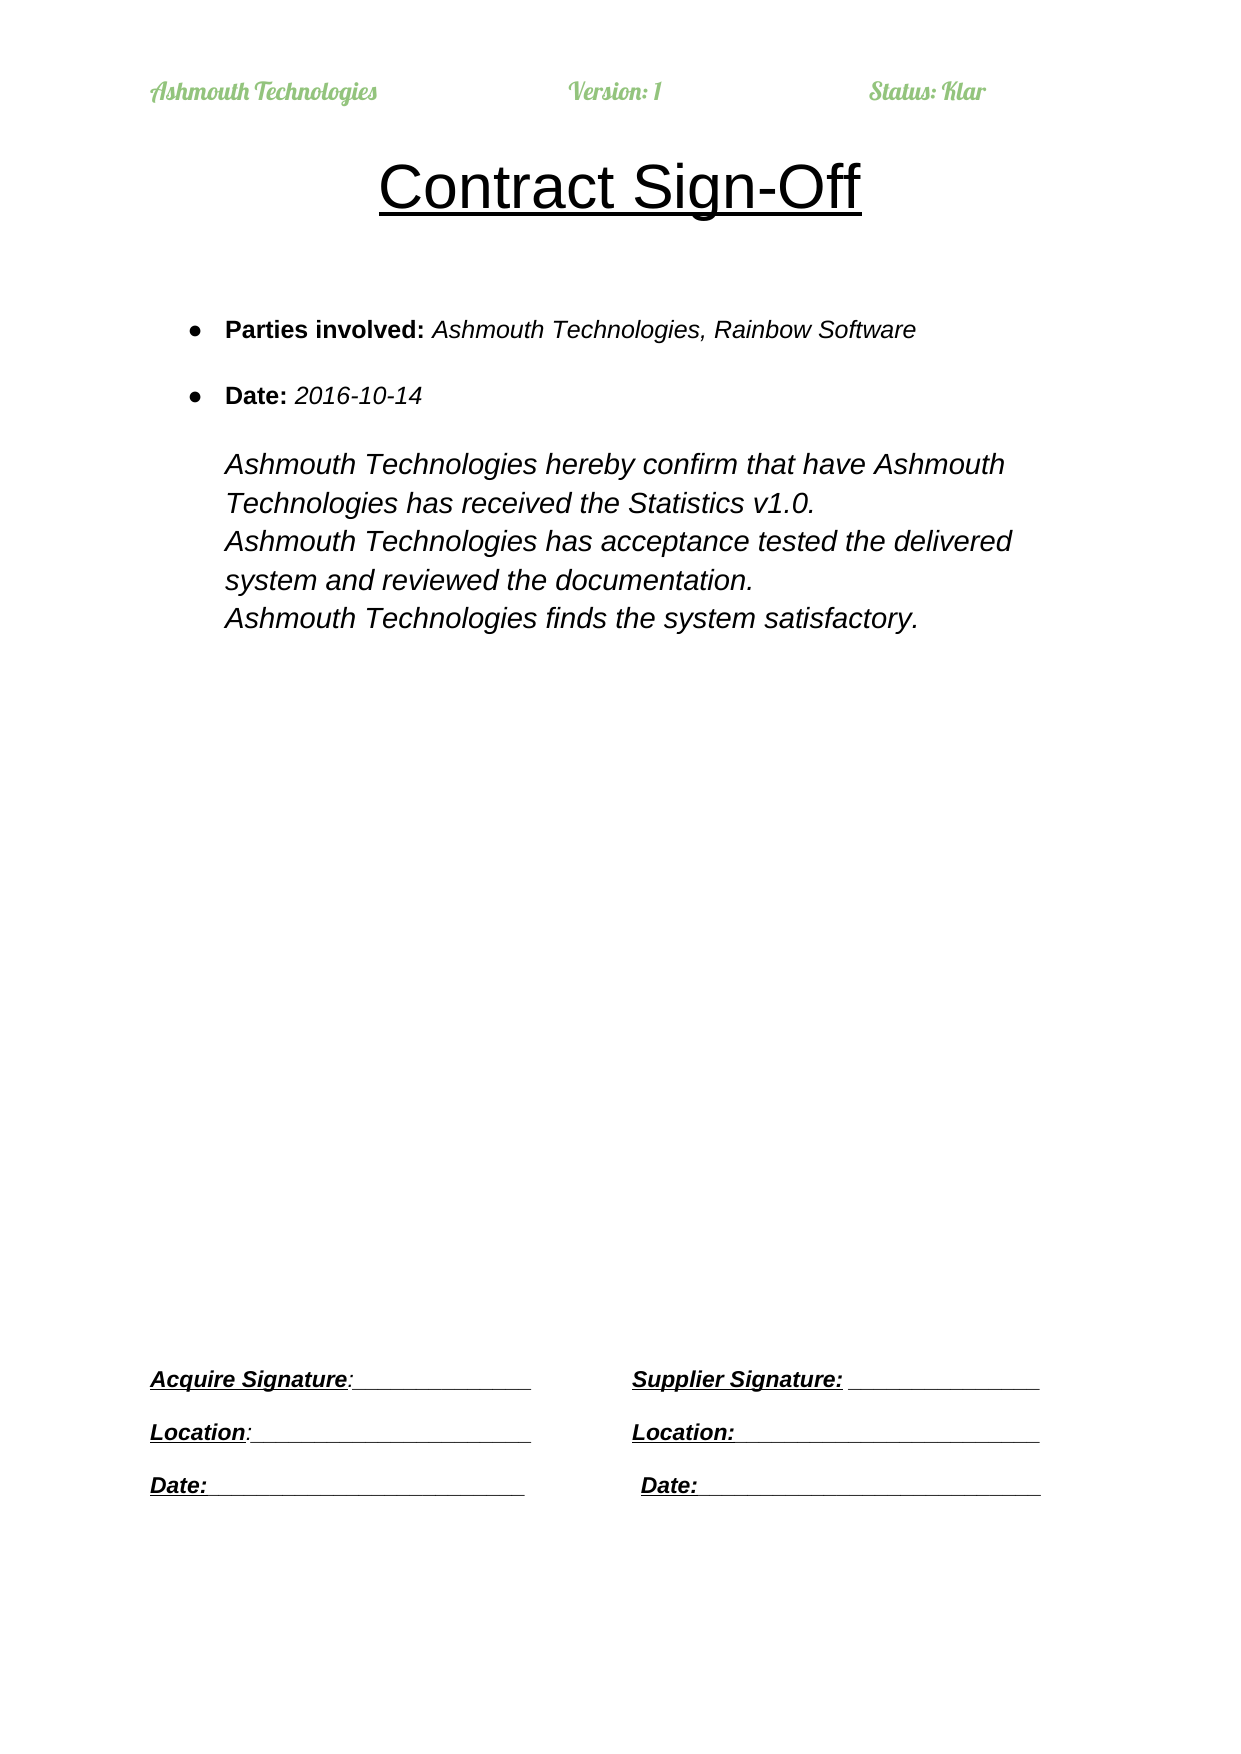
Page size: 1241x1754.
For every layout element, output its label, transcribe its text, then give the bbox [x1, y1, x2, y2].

text Location:______________________ Location:________________________ [150, 1419, 1090, 1446]
text Ashmouth Technologies has acceptance tested the delivered system and reviewed the documentation. [225, 524, 1090, 596]
text Contract Sign-Off [150, 150, 1090, 222]
list Date: 2016-10-14 [187, 381, 1090, 410]
text Acquire Signature:______________ Supplier Signature: _______________ [150, 1366, 1090, 1393]
text Ashmouth Technologies hereby confirm that have Ashmouth Technologies has received the Statistics v1.0. [225, 447, 1090, 519]
list Parties involved: Ashmouth Technologies, Rainbow Software [187, 315, 1090, 344]
text Date:_________________________ Date:___________________________ [150, 1472, 1090, 1498]
text Ashmouth Technologies finds the system satisfactory. [225, 601, 1090, 635]
